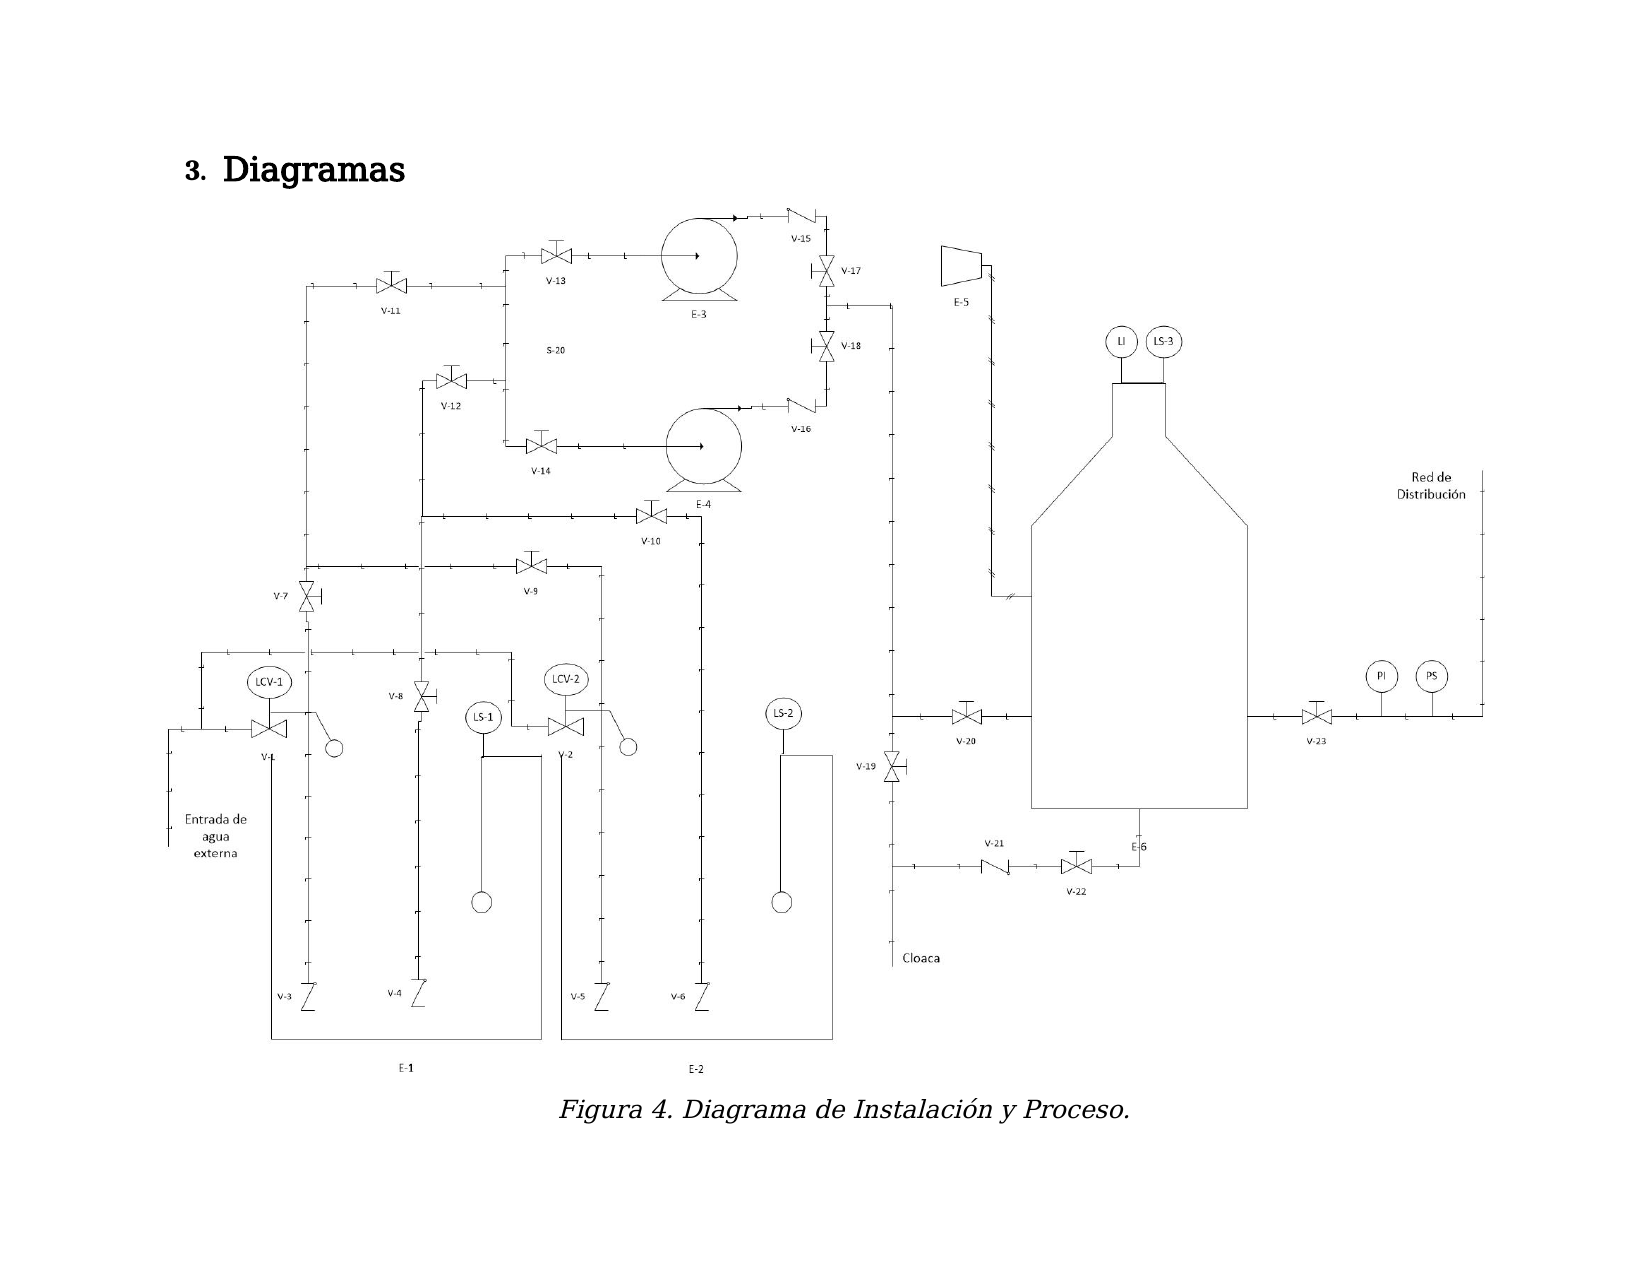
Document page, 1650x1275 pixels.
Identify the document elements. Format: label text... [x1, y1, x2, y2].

picture [165, 208, 1485, 1076]
text Figura 4. Diagrama de Instalación y Proceso. [185, 1094, 1502, 1124]
list Diagramas [185, 148, 1502, 188]
